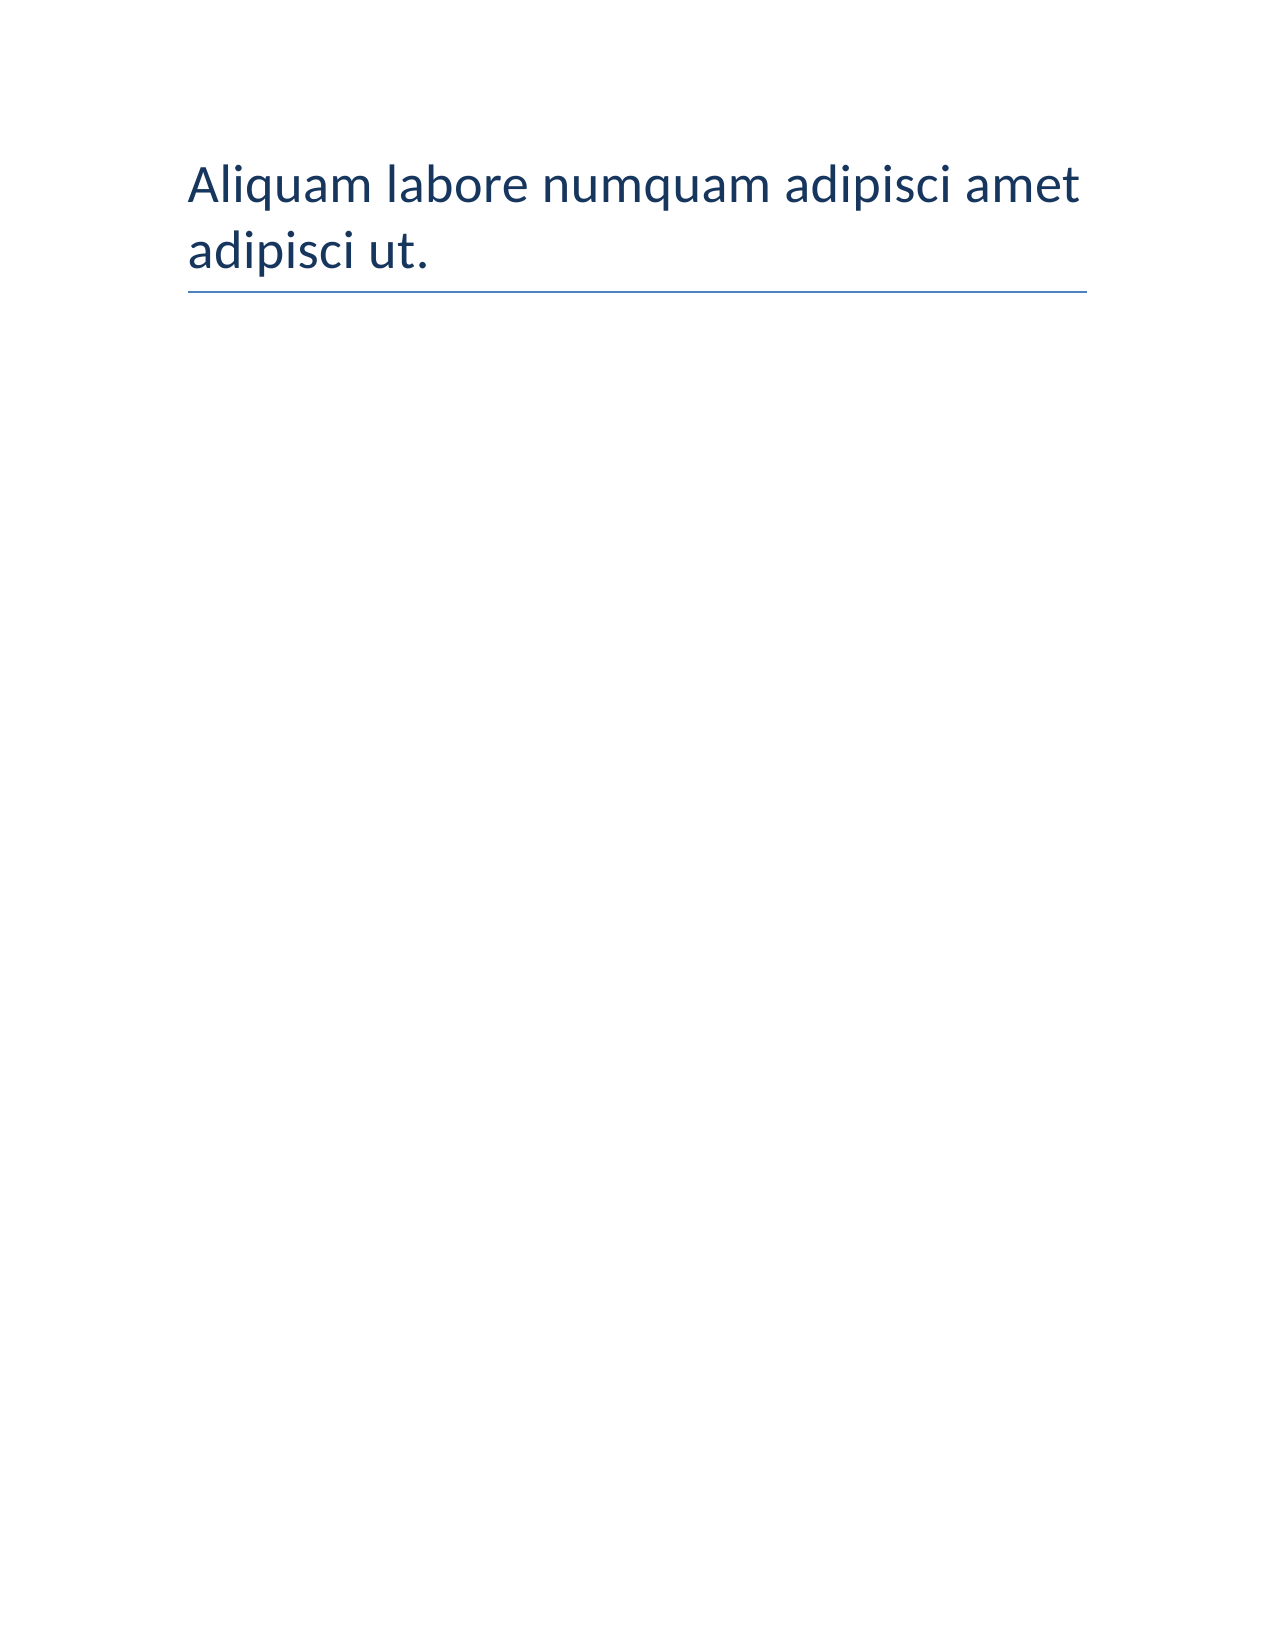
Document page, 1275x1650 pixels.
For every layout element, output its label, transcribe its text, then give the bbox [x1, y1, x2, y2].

title Aliquam labore numquam adipisci amet adipisci ut. [187, 150, 1087, 293]
